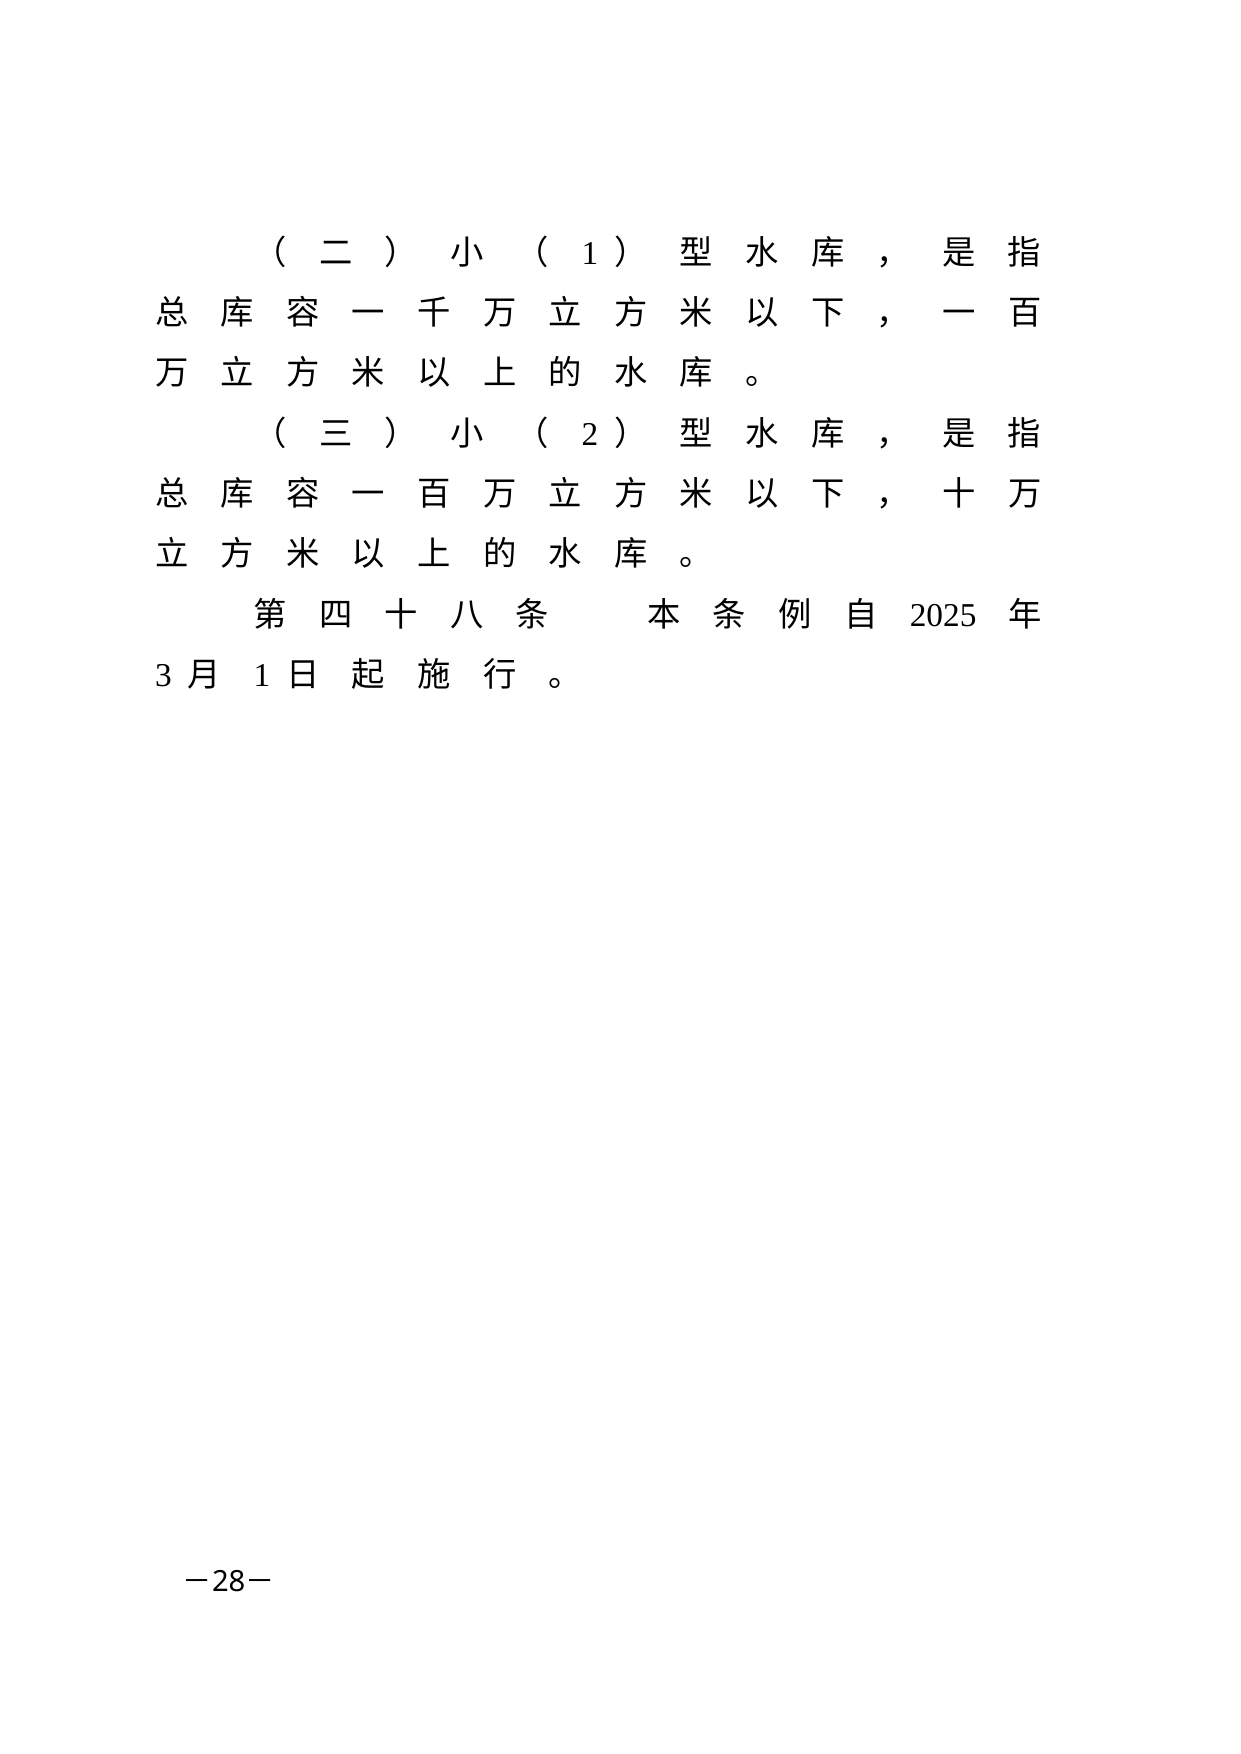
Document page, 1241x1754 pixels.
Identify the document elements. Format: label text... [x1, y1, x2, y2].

text 第四十八条 本条例自2025年3月1日起施行。 [155, 581, 1073, 702]
text （二）小（1）型水库，是指总库容一千万立方米以下，一百万立方米以上的水库。 [155, 219, 1073, 400]
text （三）小（2）型水库，是指总库容一百万立方米以下，十万立方米以上的水库。 [155, 400, 1073, 581]
